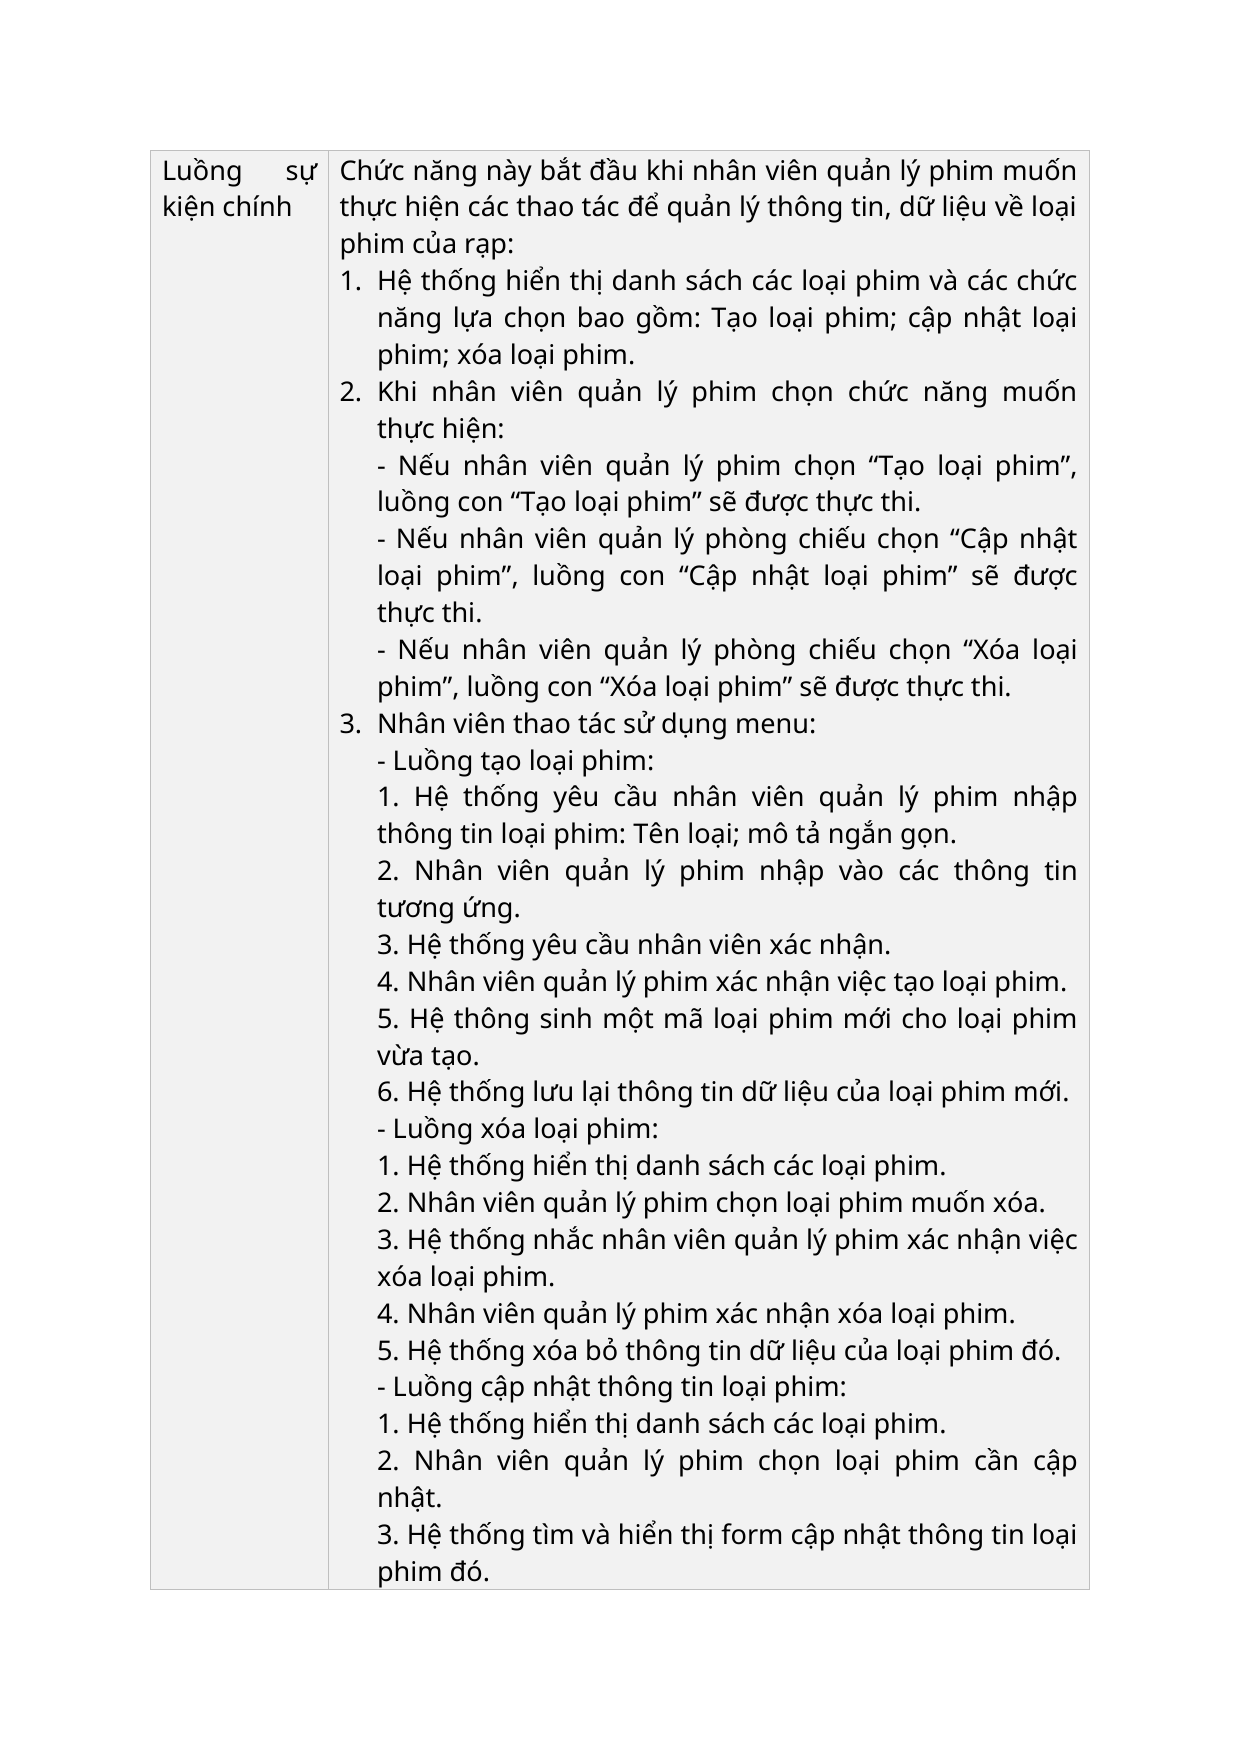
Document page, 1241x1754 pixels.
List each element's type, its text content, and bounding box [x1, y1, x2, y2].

table_cell Luồng sự kiện chính [151, 151, 328, 1589]
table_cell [329, 151, 1089, 1589]
